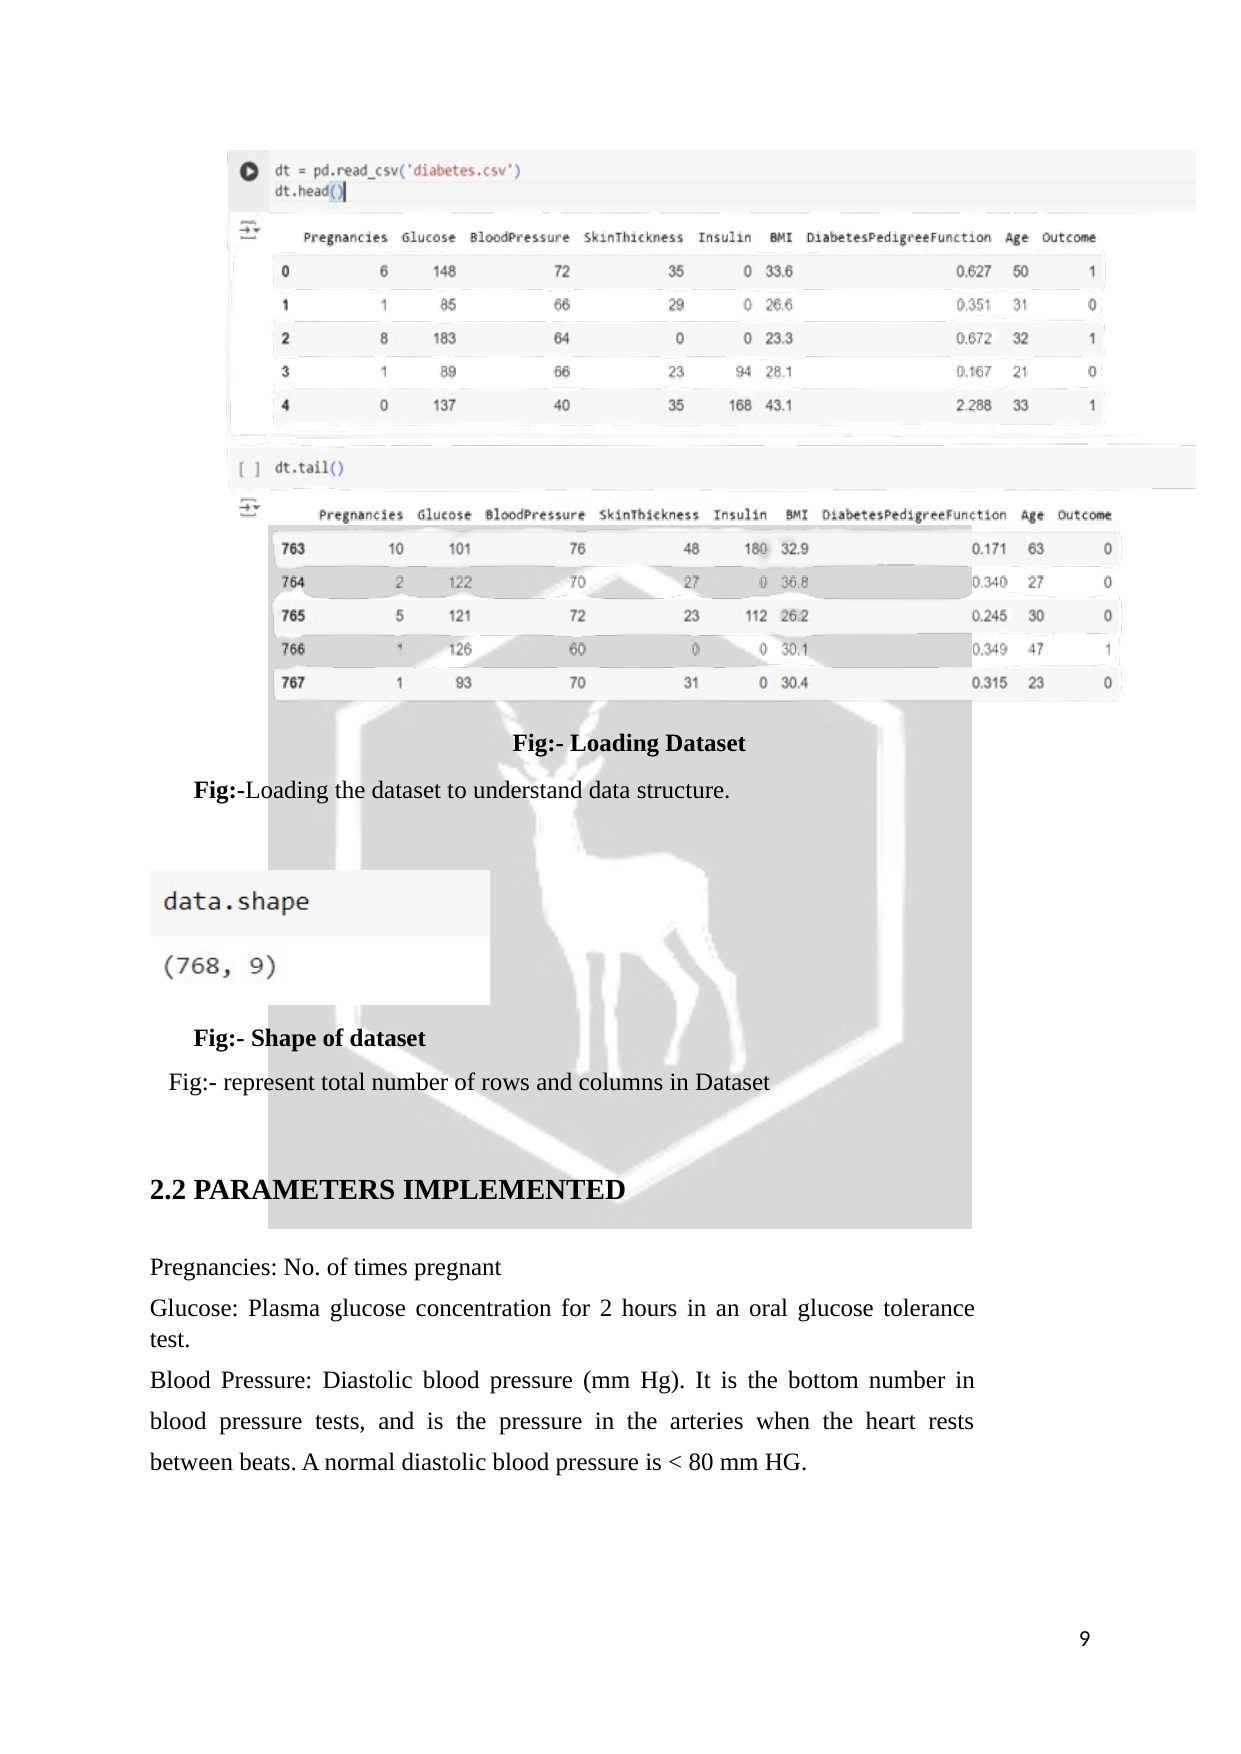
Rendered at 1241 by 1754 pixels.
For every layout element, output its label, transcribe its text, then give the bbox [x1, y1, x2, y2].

picture [150, 870, 490, 1005]
picture [225, 150, 1197, 709]
text Fig:- represent total number of rows and columns in Dataset [149, 1067, 975, 1096]
subtitle 2.2 PARAMETERS IMPLEMENTED [149, 1172, 1090, 1206]
text Fig:- Shape of dataset [149, 1023, 982, 1052]
text Blood Pressure: Diastolic blood pressure (mm Hg). It is the bottom number in blood pressure tests, and is the pressure in the arteries when the heart rests between beats. A normal diastolic blood pressure is < 80 mm HG. [149, 1365, 975, 1476]
text Glucose: Plasma glucose concentration for 2 hours in an oral glucose tolerance test. [149, 1293, 975, 1353]
text Fig:- Loading Dataset [150, 728, 1090, 756]
text Fig:-Loading the dataset to understand data structure. [150, 775, 1090, 804]
text Pregnancies: No. of times pregnant [149, 1252, 975, 1281]
